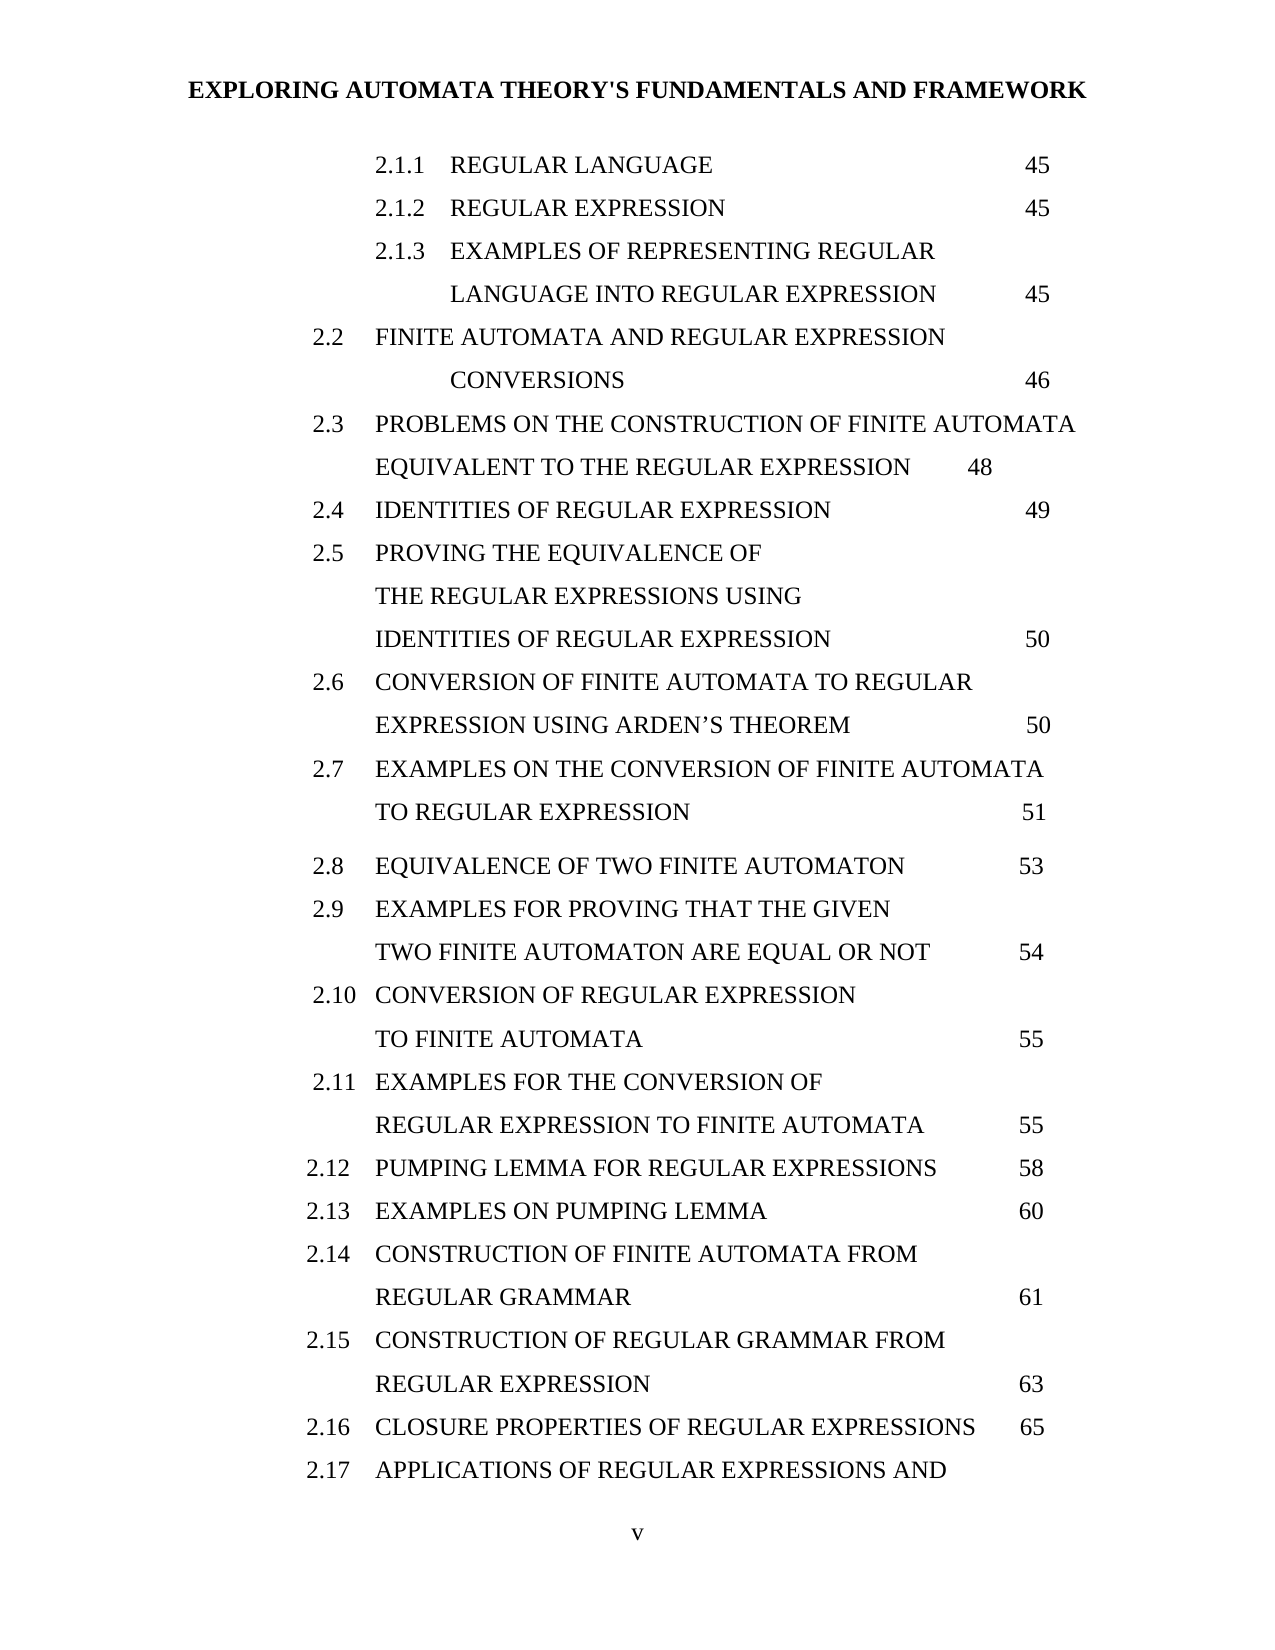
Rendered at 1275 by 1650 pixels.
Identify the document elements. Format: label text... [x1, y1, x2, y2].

text 2.1.1 REGULAR LANGUAGE 45 [150, 150, 1125, 179]
text 2.10 CONVERSION OF REGULAR EXPRESSION [225, 981, 1125, 1009]
text 2.11 EXAMPLES FOR THE CONVERSION OF [300, 1067, 1125, 1096]
text REGULAR EXPRESSION 63 [300, 1369, 1125, 1397]
text 2.8 EQUIVALENCE OF TWO FINITE AUTOMATON 53 [150, 851, 1125, 880]
text 2.4 IDENTITIES OF REGULAR EXPRESSION 49 [150, 495, 1125, 524]
text IDENTITIES OF REGULAR EXPRESSION 50 [150, 624, 1125, 653]
text TO FINITE AUTOMATA 55 [300, 1024, 1125, 1052]
text REGULAR EXPRESSION TO FINITE AUTOMATA 55 [300, 1110, 1125, 1139]
text 2.7 EXAMPLES ON THE CONVERSION OF FINITE AUTOMATA [150, 754, 1120, 782]
text THE REGULAR EXPRESSIONS USING [150, 581, 1125, 610]
text 2.6 CONVERSION OF FINITE AUTOMATA TO REGULAR EXPRESSION USING ARDEN’S THEOREM 50 [150, 667, 1125, 739]
text 2.12 PUMPING LEMMA FOR REGULAR EXPRESSIONS 58 [150, 1153, 1125, 1182]
text 2.1.2 REGULAR EXPRESSION 45 [150, 193, 1125, 222]
text 2.14 CONSTRUCTION OF FINITE AUTOMATA FROM [150, 1239, 1125, 1268]
text CONVERSIONS 46 [375, 366, 1125, 394]
text TO REGULAR EXPRESSION 51 [300, 797, 1120, 826]
text 2.1.3 EXAMPLES OF REPRESENTING REGULAR [150, 236, 1125, 265]
text 2.5 PROVING THE EQUIVALENCE OF [150, 538, 1125, 567]
text 2.13 EXAMPLES ON PUMPING LEMMA 60 [150, 1196, 1125, 1225]
text 2.9 EXAMPLES FOR PROVING THAT THE GIVEN [225, 894, 1125, 923]
text 2.3 PROBLEMS ON THE CONSTRUCTION OF FINITE AUTOMATA EQUIVALENT TO THE REGULAR EXPRESSION 48 [150, 409, 1125, 481]
text 2.16 CLOSURE PROPERTIES OF REGULAR EXPRESSIONS 65 [150, 1412, 1125, 1441]
text TWO FINITE AUTOMATON ARE EQUAL OR NOT 54 [300, 937, 1125, 966]
text LANGUAGE INTO REGULAR EXPRESSION 45 [375, 279, 1125, 308]
text REGULAR GRAMMAR 61 [300, 1282, 1125, 1311]
text 2.2 FINITE AUTOMATA AND REGULAR EXPRESSION [225, 322, 1125, 351]
text 2.17 APPLICATIONS OF REGULAR EXPRESSIONS AND [150, 1455, 1125, 1484]
text 2.15 CONSTRUCTION OF REGULAR GRAMMAR FROM [150, 1326, 1125, 1354]
